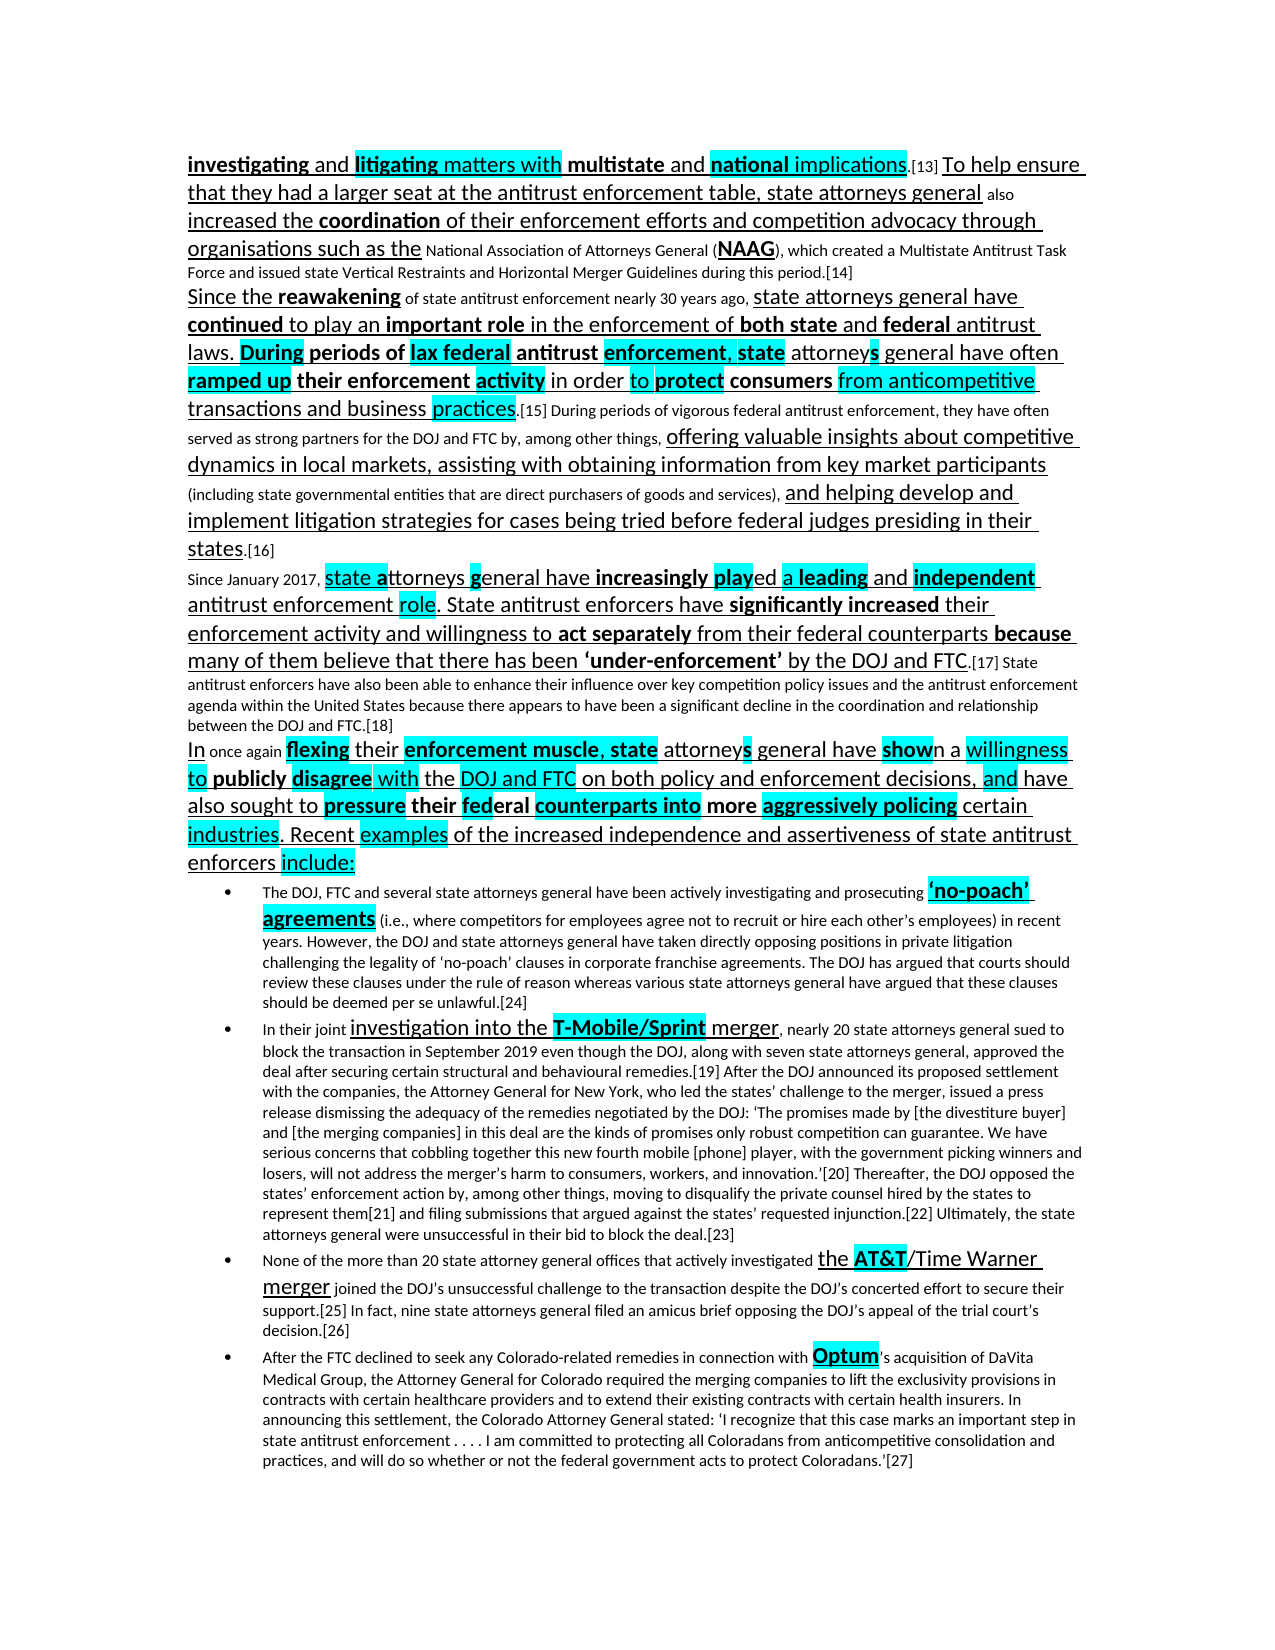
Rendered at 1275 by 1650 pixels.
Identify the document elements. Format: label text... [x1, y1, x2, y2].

list After the FTC declined to seek any Colorado-related remedies in connection with Optum’s acquisition of DaVita Medical Group, the Attorney General for Colorado required the merging companies to lift the exclusivity provisions in contracts with certain healthcare providers and to extend their existing contracts with certain health insurers. In announcing this settlement, the Colorado Attorney General stated: ‘I recognize that this case marks an important step in state antitrust enforcement . . . . I am committed to protecting all Coloradans from anticompetitive consolidation and practices, and will do so whether or not the federal government acts to protect Coloradans.’[27] [225, 1341, 1087, 1470]
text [187, 150, 1087, 282]
list The DOJ, FTC and several state attorneys general have been actively investigating and prosecuting ‘no-poach’ agreements (i.e., where competitors for employees agree not to recruit or hire each other’s employees) in recent years. However, the DOJ and state attorneys general have taken directly opposing positions in private litigation challenging the legality of ‘no-poach’ clauses in corporate franchise agreements. The DOJ has argued that courts should review these clauses under the rule of reason whereas various state attorneys general have argued that these clauses should be deemed per se unlawful.[24] [225, 876, 1087, 1013]
list None of the more than 20 state attorney general offices that actively investigated the AT&T/Time Warner merger joined the DOJ’s unsuccessful challenge to the transaction despite the DOJ’s concerted effort to secure their support.[25] In fact, nine state attorneys general filed an amicus brief opposing the DOJ’s appeal of the trial court’s decision.[26] [225, 1244, 1087, 1341]
text Since January 2017, state attorneys general have increasingly played a leading and independent antitrust enforcement role. State antitrust enforcers have significantly increased their enforcement activity and willingness to act separately from their federal counterparts because many of them believe that there has been ‘under-enforcement’ by the DOJ and FTC.[17] State antitrust enforcers have also been able to enhance their influence over key competition policy issues and the antitrust enforcement agenda within the United States because there appears to have been a significant decline in the coordination and relationship between the DOJ and FTC.[18] [187, 563, 1087, 736]
text Since the reawakening of state antitrust enforcement nearly 30 years ago, state attorneys general have continued to play an important role in the enforcement of both state and federal antitrust laws. During periods of lax federal antitrust enforcement, state attorneys general have often ramped up their enforcement activity in order to protect consumers from anticompetitive transactions and business practices.[15] During periods of vigorous federal antitrust enforcement, they have often served as strong partners for the DOJ and FTC by, among other things, offering valuable insights about competitive dynamics in local markets, assisting with obtaining information from key market participants (including state governmental entities that are direct purchasers of goods and services), and helping develop and implement litigation strategies for cases being tried before federal judges presiding in their states.[16] [187, 282, 1087, 563]
text In once again flexing their enforcement muscle, state attorneys general have shown a willingness to publicly disagree with the DOJ and FTC on both policy and enforcement decisions, and have also sought to pressure their federal counterparts into more aggressively policing certain industries. Recent examples of the increased independence and assertiveness of state antitrust enforcers include: [187, 736, 1087, 876]
list In their joint investigation into the T-Mobile/Sprint merger, nearly 20 state attorneys general sued to block the transaction in September 2019 even though the DOJ, along with seven state attorneys general, approved the deal after securing certain structural and behavioural remedies.[19] After the DOJ announced its proposed settlement with the companies, the Attorney General for New York, who led the states’ challenge to the merger, issued a press release dismissing the adequacy of the remedies negotiated by the DOJ: ‘The promises made by [the divestiture buyer] and [the merging companies] in this deal are the kinds of promises only robust competition can guarantee. We have serious concerns that cobbling together this new fourth mobile [phone] player, with the government picking winners and losers, will not address the merger’s harm to consumers, workers, and innovation.’[20] Thereafter, the DOJ opposed the states’ enforcement action by, among other things, moving to disqualify the private counsel hired by the states to represent them[21] and filing submissions that argued against the states’ requested injunction.[22] Ultimately, the state attorneys general were unsuccessful in their bid to block the deal.[23] [225, 1013, 1087, 1244]
